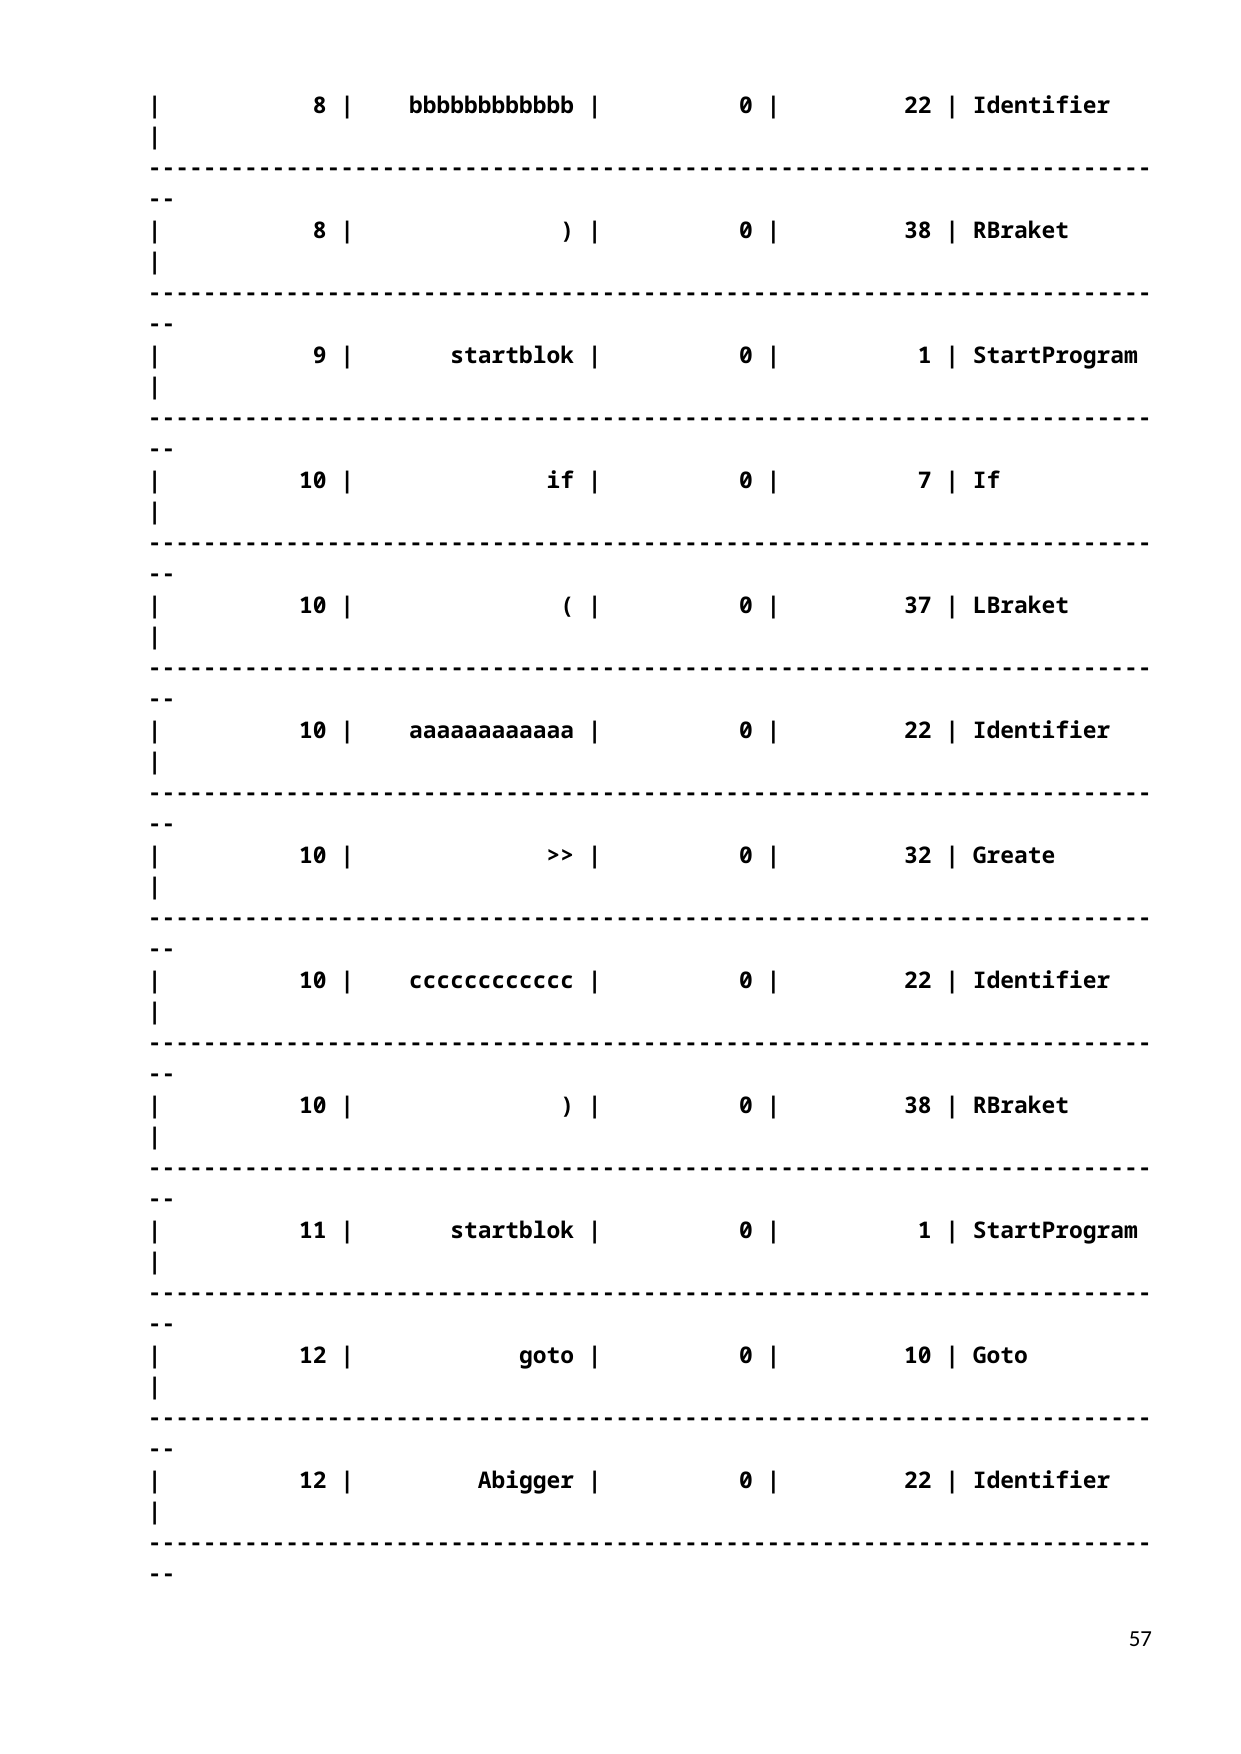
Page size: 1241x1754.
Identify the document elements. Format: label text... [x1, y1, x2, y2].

text --------------------------------------------------------------------------- [148, 901, 1152, 963]
text --------------------------------------------------------------------------- [148, 526, 1152, 588]
text --------------------------------------------------------------------------- [148, 1151, 1152, 1213]
text | 12 | goto | 0 | 10 | Goto | [148, 1338, 1152, 1401]
text | 8 | ) | 0 | 38 | RBraket | [148, 213, 1152, 276]
text | 10 | cccccccccccc | 0 | 22 | Identifier | [148, 963, 1152, 1026]
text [148, 151, 1152, 213]
text --------------------------------------------------------------------------- [148, 1276, 1152, 1338]
text | 11 | startblok | 0 | 1 | StartProgram | [148, 1213, 1152, 1276]
text | 8 | bbbbbbbbbbbb | 0 | 22 | Identifier | [148, 88, 1152, 151]
text | 10 | aaaaaaaaaaaa | 0 | 22 | Identifier | [148, 713, 1152, 776]
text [148, 1526, 1152, 1588]
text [148, 276, 1152, 338]
text --------------------------------------------------------------------------- [148, 776, 1152, 838]
text --------------------------------------------------------------------------- [148, 651, 1152, 713]
text --------------------------------------------------------------------------- [148, 1026, 1152, 1088]
text | 9 | startblok | 0 | 1 | StartProgram | [148, 338, 1152, 401]
text | 10 | ( | 0 | 37 | LBraket | [148, 588, 1152, 651]
text | 10 | >> | 0 | 32 | Greate | [148, 838, 1152, 901]
text | 10 | ) | 0 | 38 | RBraket | [148, 1088, 1152, 1151]
text --------------------------------------------------------------------------- [148, 401, 1152, 463]
text | 12 | Abigger | 0 | 22 | Identifier | [148, 1463, 1152, 1526]
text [148, 1401, 1152, 1463]
text | 10 | if | 0 | 7 | If | [148, 463, 1152, 526]
